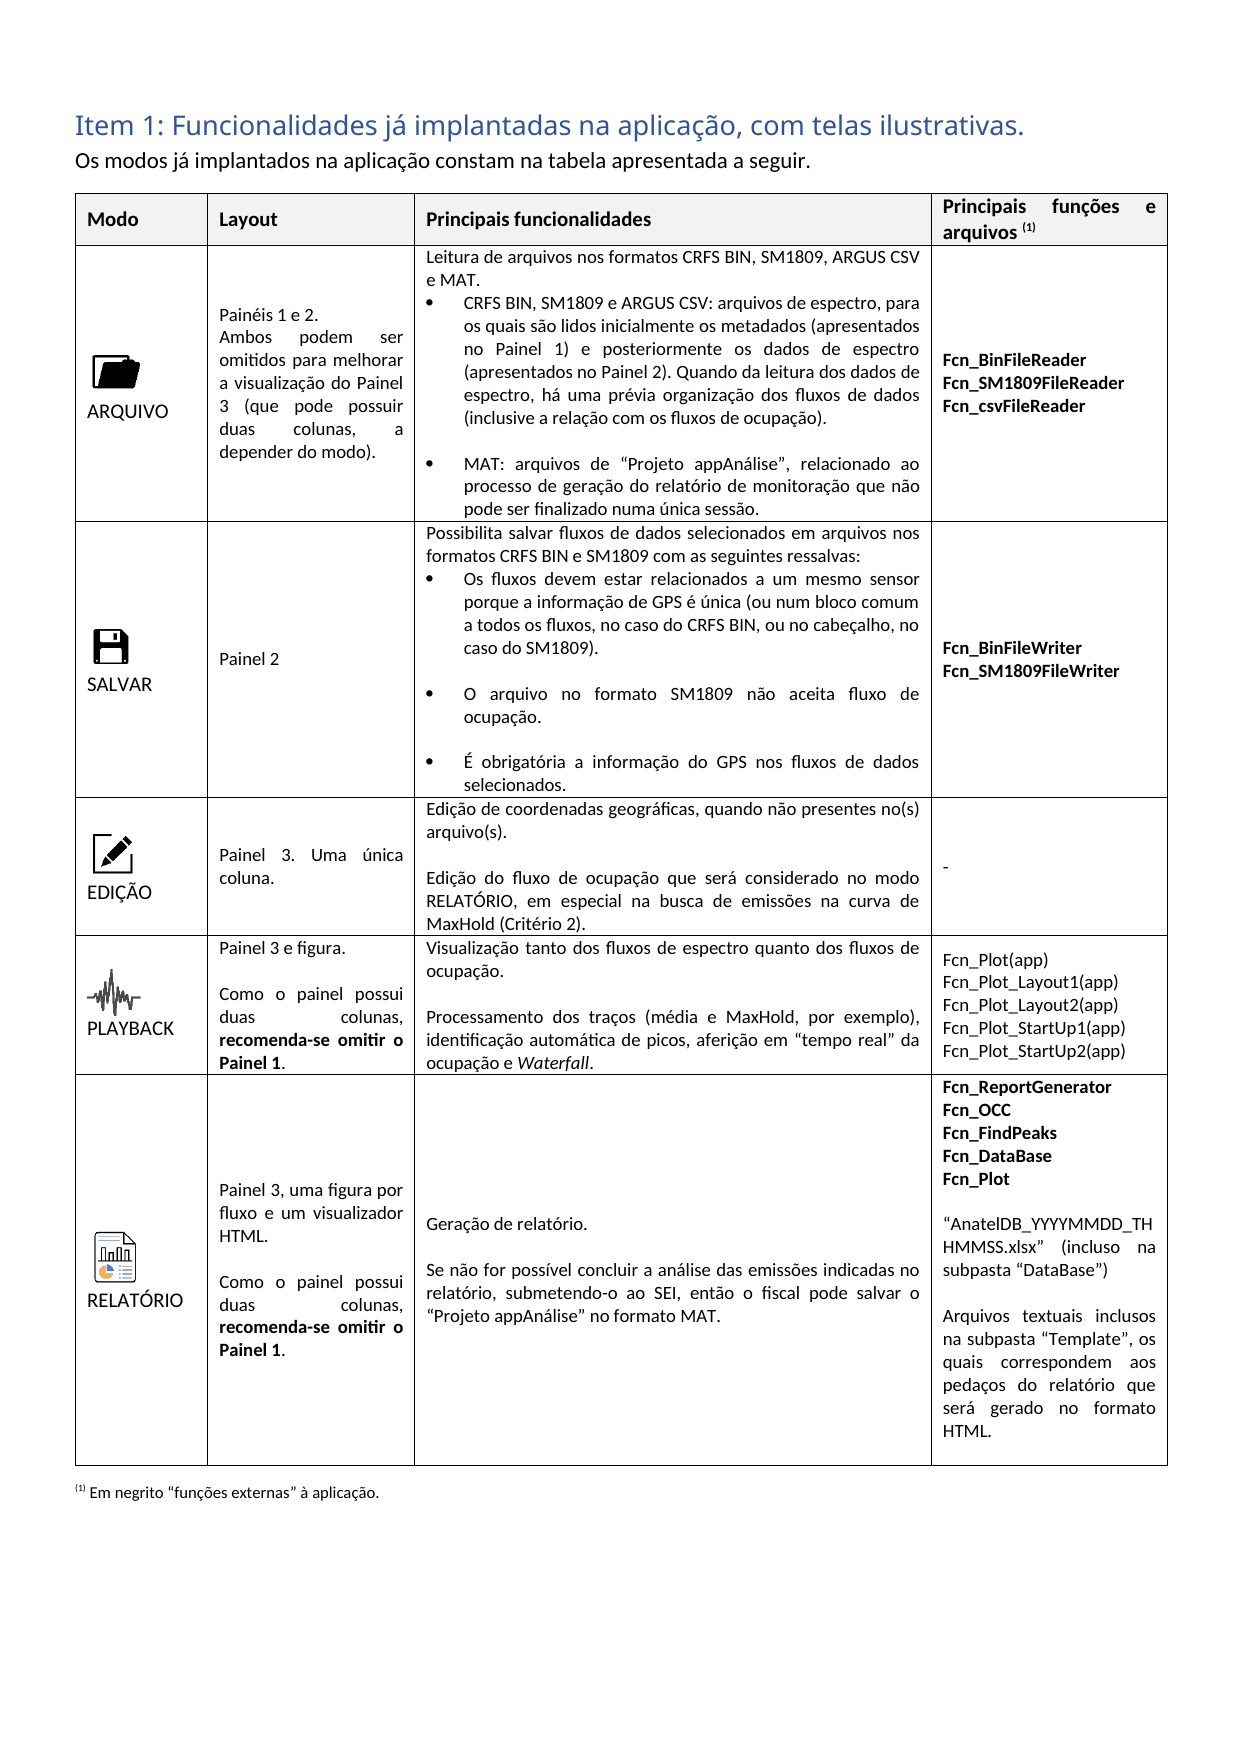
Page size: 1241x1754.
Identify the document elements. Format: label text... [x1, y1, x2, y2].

table_header Modo [76, 194, 207, 244]
picture [86, 969, 141, 1016]
table_cell PLAYBACK [76, 936, 207, 1074]
table_cell - [932, 798, 1167, 935]
table_cell Painéis 1 e 2. Ambos podem ser omitidos para melhorar a visualização do Painel 3 (que pode possuir duas colunas, a depender do modo). [208, 246, 414, 521]
text Os modos já implantados na aplicação constam na tabela apresentada a seguir. [75, 146, 1165, 174]
table_cell Possibilita salvar fluxos de dados selecionados em arquivos nos formatos CRFS BIN e SM1809 com as seguintes ressalvas: Os fluxos devem estar relacionados a um mesmo sensor porque a informação de GPS é única (ou num bloco comum a todos os fluxos, no caso do CRFS BIN, ou no cabeçalho, no caso do SM1809). O arquivo no formato SM1809 não aceita fluxo de ocupação. É obrigatória a informação do GPS nos fluxos de dados selecionados. [415, 522, 931, 797]
picture [86, 621, 135, 672]
table_cell Edição de coordenadas geográficas, quando não presentes no(s) arquivo(s). Edição do fluxo de ocupação que será considerado no modo RELATÓRIO, em especial na busca de emissões na curva de MaxHold (Critério 2). [415, 798, 931, 935]
table_header Layout [208, 194, 414, 244]
table_cell Fcn_BinFileWriter Fcn_SM1809FileWriter [932, 522, 1167, 797]
table_cell Fcn_Plot(app) Fcn_Plot_Layout1(app) Fcn_Plot_Layout2(app) Fcn_Plot_StartUp1(app) Fcn_Plot_StartUp2(app) [932, 936, 1167, 1074]
table_cell Fcn_ReportGenerator Fcn_OCC Fcn_FindPeaks Fcn_DataBase Fcn_Plot “AnatelDB_YYYYMMDD_THHMMSS.xlsx” (incluso na subpasta “DataBase”) Arquivos textuais inclusos na subpasta “Template”, os quais correspondem aos pedaços do relatório que será gerado no formato HTML. [932, 1075, 1167, 1465]
picture [86, 1226, 145, 1288]
table_cell EDIÇÃO [76, 798, 207, 935]
table_cell SALVAR [76, 522, 207, 797]
table_cell RELATÓRIO [76, 1075, 207, 1465]
table_cell Painel 3, uma figura por fluxo e um visualizador HTML. Como o painel possui duas colunas, recomenda-se omitir o Painel 1. [208, 1075, 414, 1465]
table_cell Leitura de arquivos nos formatos CRFS BIN, SM1809, ARGUS CSV e MAT. CRFS BIN, SM1809 e ARGUS CSV: arquivos de espectro, para os quais são lidos inicialmente os metadados (apresentados no Painel 1) e posteriormente os dados de espectro (apresentados no Painel 2). Quando da leitura dos dados de espectro, há uma prévia organização dos fluxos de dados (inclusive a relação com os fluxos de ocupação). MAT: arquivos de “Projeto appAnálise”, relacionado ao processo de geração do relatório de monitoração que não pode ser finalizado numa única sessão. [415, 246, 931, 521]
picture [86, 342, 144, 399]
table_header Principais funções e arquivos (1) [932, 194, 1167, 244]
text (1) Em negrito “funções externas” à aplicação. [75, 1482, 1165, 1503]
table_cell Painel 3. Uma única coluna. [208, 798, 414, 935]
picture [86, 827, 139, 880]
table_header Principais funcionalidades [415, 194, 931, 244]
subtitle Item 1: Funcionalidades já implantadas na aplicação, com telas ilustrativas. [75, 106, 1165, 143]
table_cell Geração de relatório. Se não for possível concluir a análise das emissões indicadas no relatório, submetendo-o ao SEI, então o fiscal pode salvar o “Projeto appAnálise” no formato MAT. [415, 1075, 931, 1465]
table_cell ARQUIVO [76, 246, 207, 521]
table_cell Painel 3 e figura. Como o painel possui duas colunas, recomenda-se omitir o Painel 1. [208, 936, 414, 1074]
table_cell Painel 2 [208, 522, 414, 797]
table_cell Visualização tanto dos fluxos de espectro quanto dos fluxos de ocupação. Processamento dos traços (média e MaxHold, por exemplo), identificação automática de picos, aferição em “tempo real” da ocupação e Waterfall. [415, 936, 931, 1074]
table_cell Fcn_BinFileReader Fcn_SM1809FileReader Fcn_csvFileReader [932, 246, 1167, 521]
